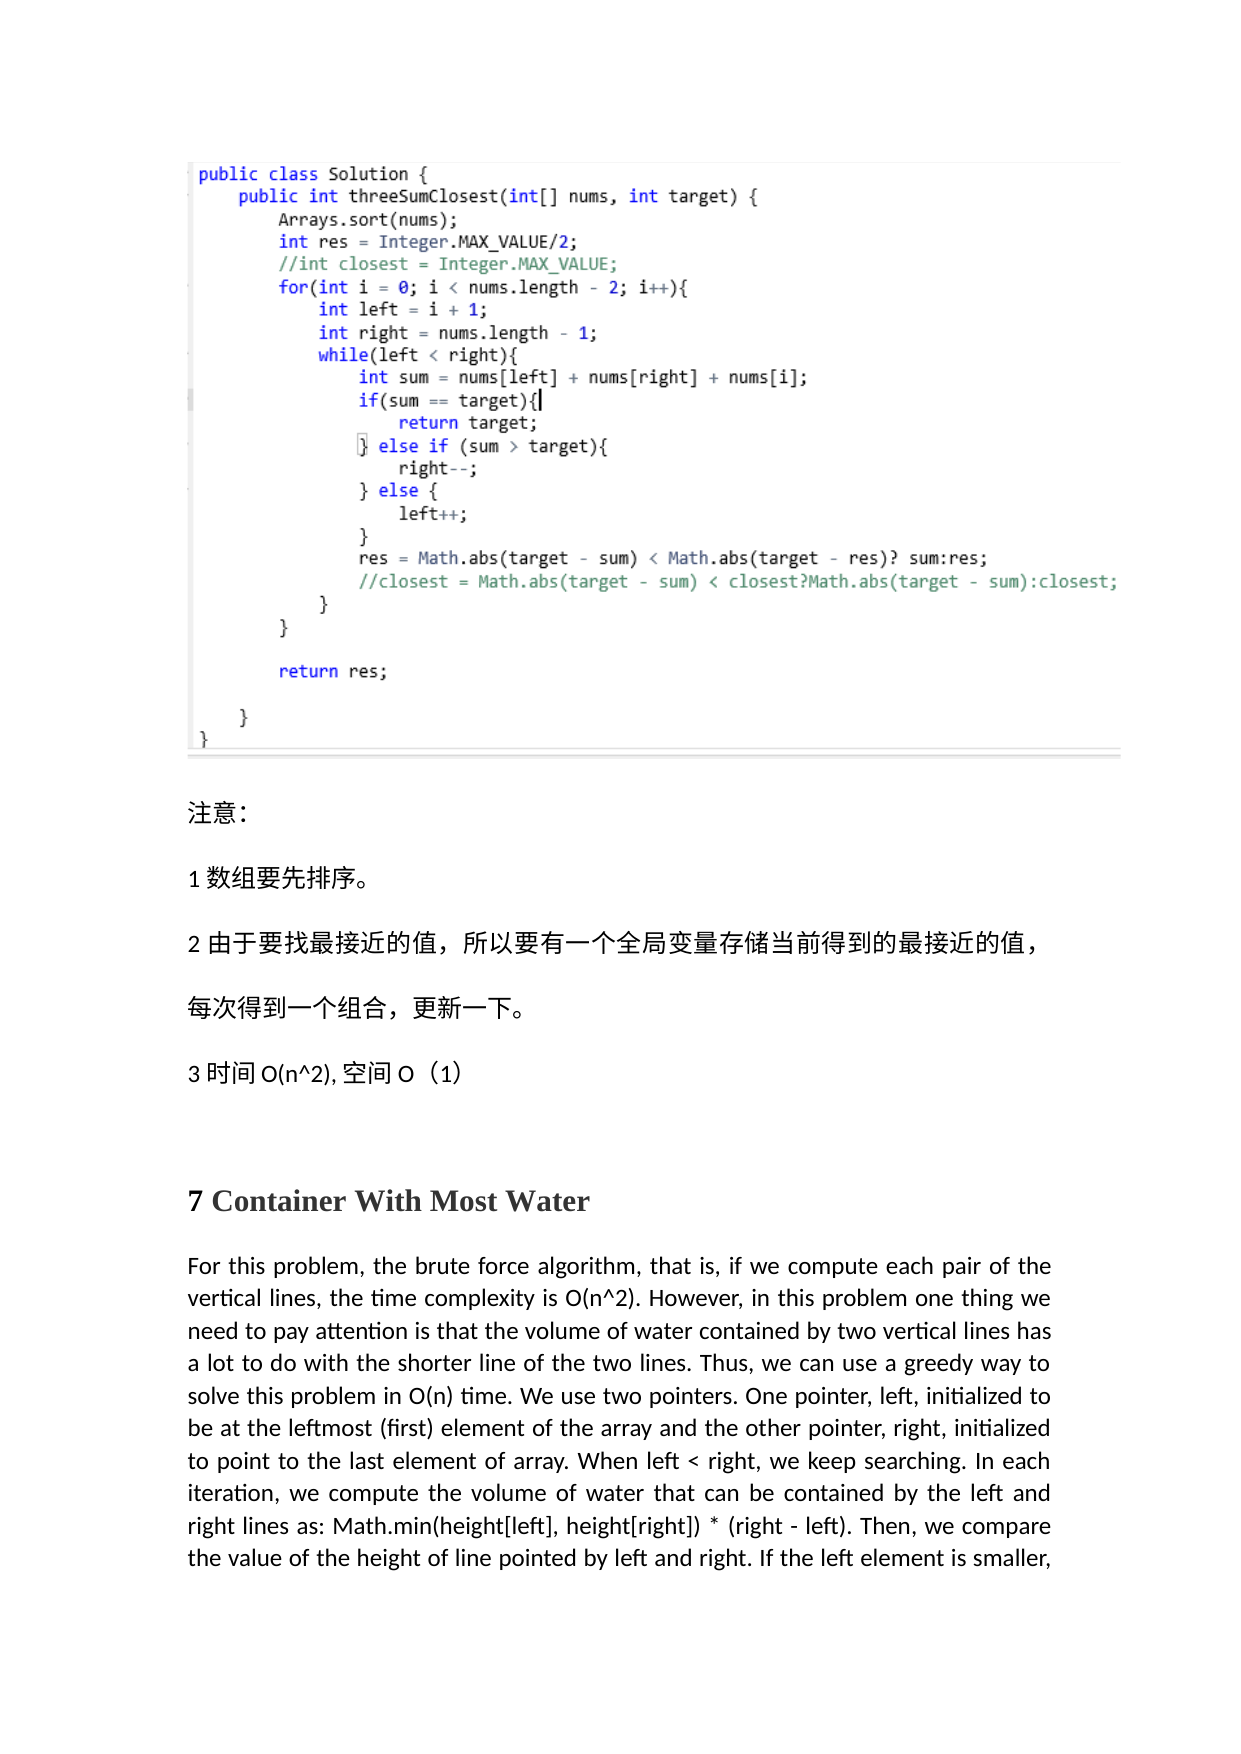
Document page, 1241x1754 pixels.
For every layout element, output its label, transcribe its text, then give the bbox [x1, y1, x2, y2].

subtitle 7 Container With Most Water [187, 1168, 1053, 1233]
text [187, 1249, 1053, 1574]
text 2 由于要找最接近的值，所以要有一个全局变量存储当前得到的最接近的值，每次得到一个组合，更新一下。 [187, 909, 1053, 1039]
picture [187, 162, 1121, 759]
text 3 时间O(n^2), 空间O（1） [187, 1039, 1053, 1104]
text 注意： [187, 779, 1053, 844]
text 1 数组要先排序。 [187, 844, 1053, 909]
